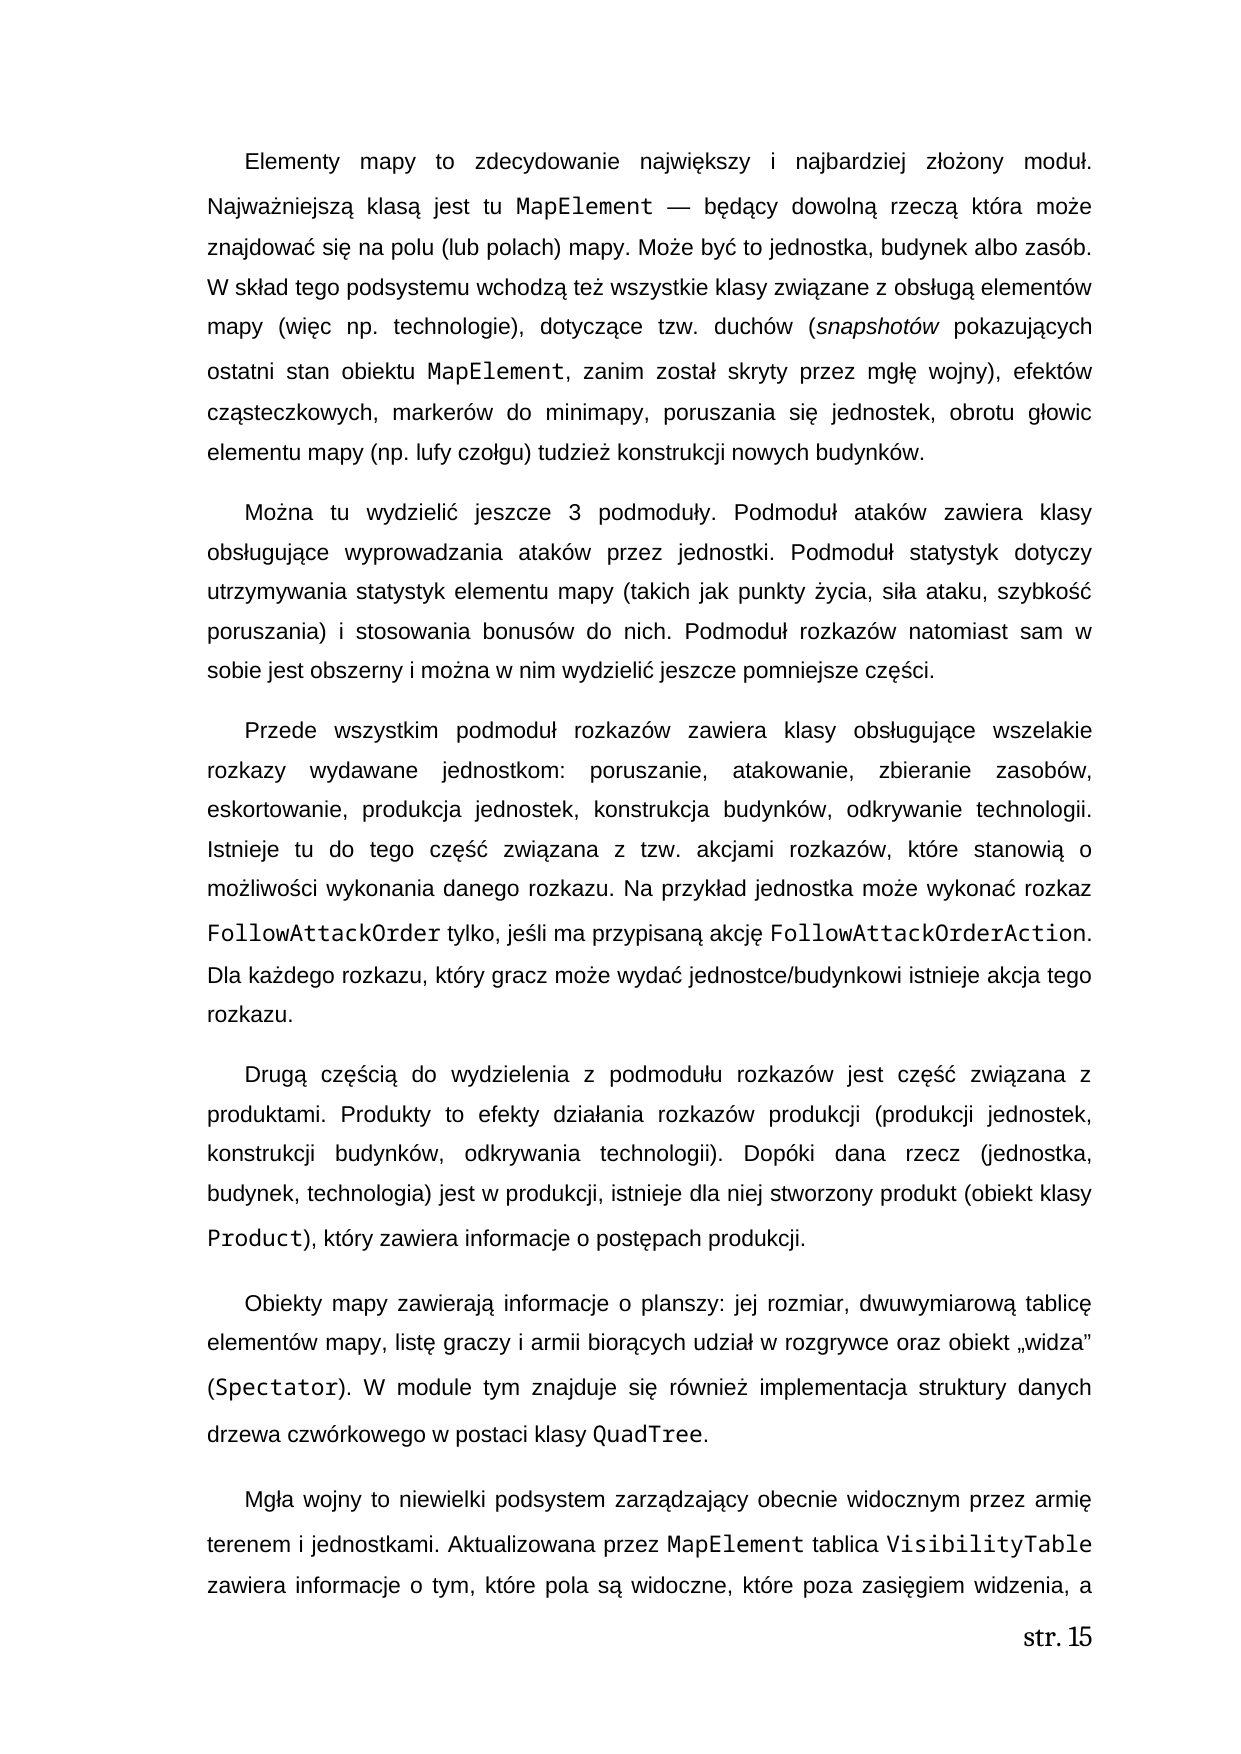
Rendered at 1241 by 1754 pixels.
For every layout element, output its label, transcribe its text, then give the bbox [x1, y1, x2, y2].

text Obiekty mapy zawierają informacje o planszy: jej rozmiar, dwuwymiarową tablicę elementów mapy, listę graczy i armii biorących udział w rozgrywce oraz obiekt „widza” (Spectator). W module tym znajduje się również implementacja struktury danych drzewa czwórkowego w postaci klasy QuadTree. [207, 1289, 1092, 1449]
text Elementy mapy to zdecydowanie największy i najbardziej złożony moduł. Najważniejszą klasą jest tu MapElement — będący dowolną rzeczą która może znajdować się na polu (lub polach) mapy. Może być to jednostka, budynek albo zasób. W skład tego podsystemu wchodzą też wszystkie klasy związane z obsługą elementów mapy (więc np. technologie), dotyczące tzw. duchów (snapshotów pokazujących ostatni stan obiektu MapElement, zanim został skryty przez mgłę wojny), efektów cząsteczkowych, markerów do minimapy, poruszania się jednostek, obrotu głowic elementu mapy (np. lufy czołgu) tudzież konstrukcji nowych budynków. [207, 148, 1092, 465]
text Przede wszystkim podmoduł rozkazów zawiera klasy obsługujące wszelakie rozkazy wydawane jednostkom: poruszanie, atakowanie, zbieranie zasobów, eskortowanie, produkcja jednostek, konstrukcja budynków, odkrywanie technologii. Istnieje tu do tego część związana z tzw. akcjami rozkazów, które stanowią o możliwości wykonania danego rozkazu. Na przykład jednostka może wykonać rozkaz FollowAttackOrder tylko, jeśli ma przypisaną akcję FollowAttackOrderAction. Dla każdego rozkazu, który gracz może wydać jednostce/budynkowi istnieje akcja tego rozkazu. [207, 717, 1092, 1027]
text Można tu wydzielić jeszcze 3 podmoduły. Podmoduł ataków zawiera klasy obsługujące wyprowadzania ataków przez jednostki. Podmoduł statystyk dotyczy utrzymywania statystyk elementu mapy (takich jak punkty życia, siła ataku, szybkość poruszania) i stosowania bonusów do nich. Podmoduł rozkazów natomiast sam w sobie jest obszerny i można w nim wydzielić jeszcze pomniejsze części. [207, 499, 1092, 683]
